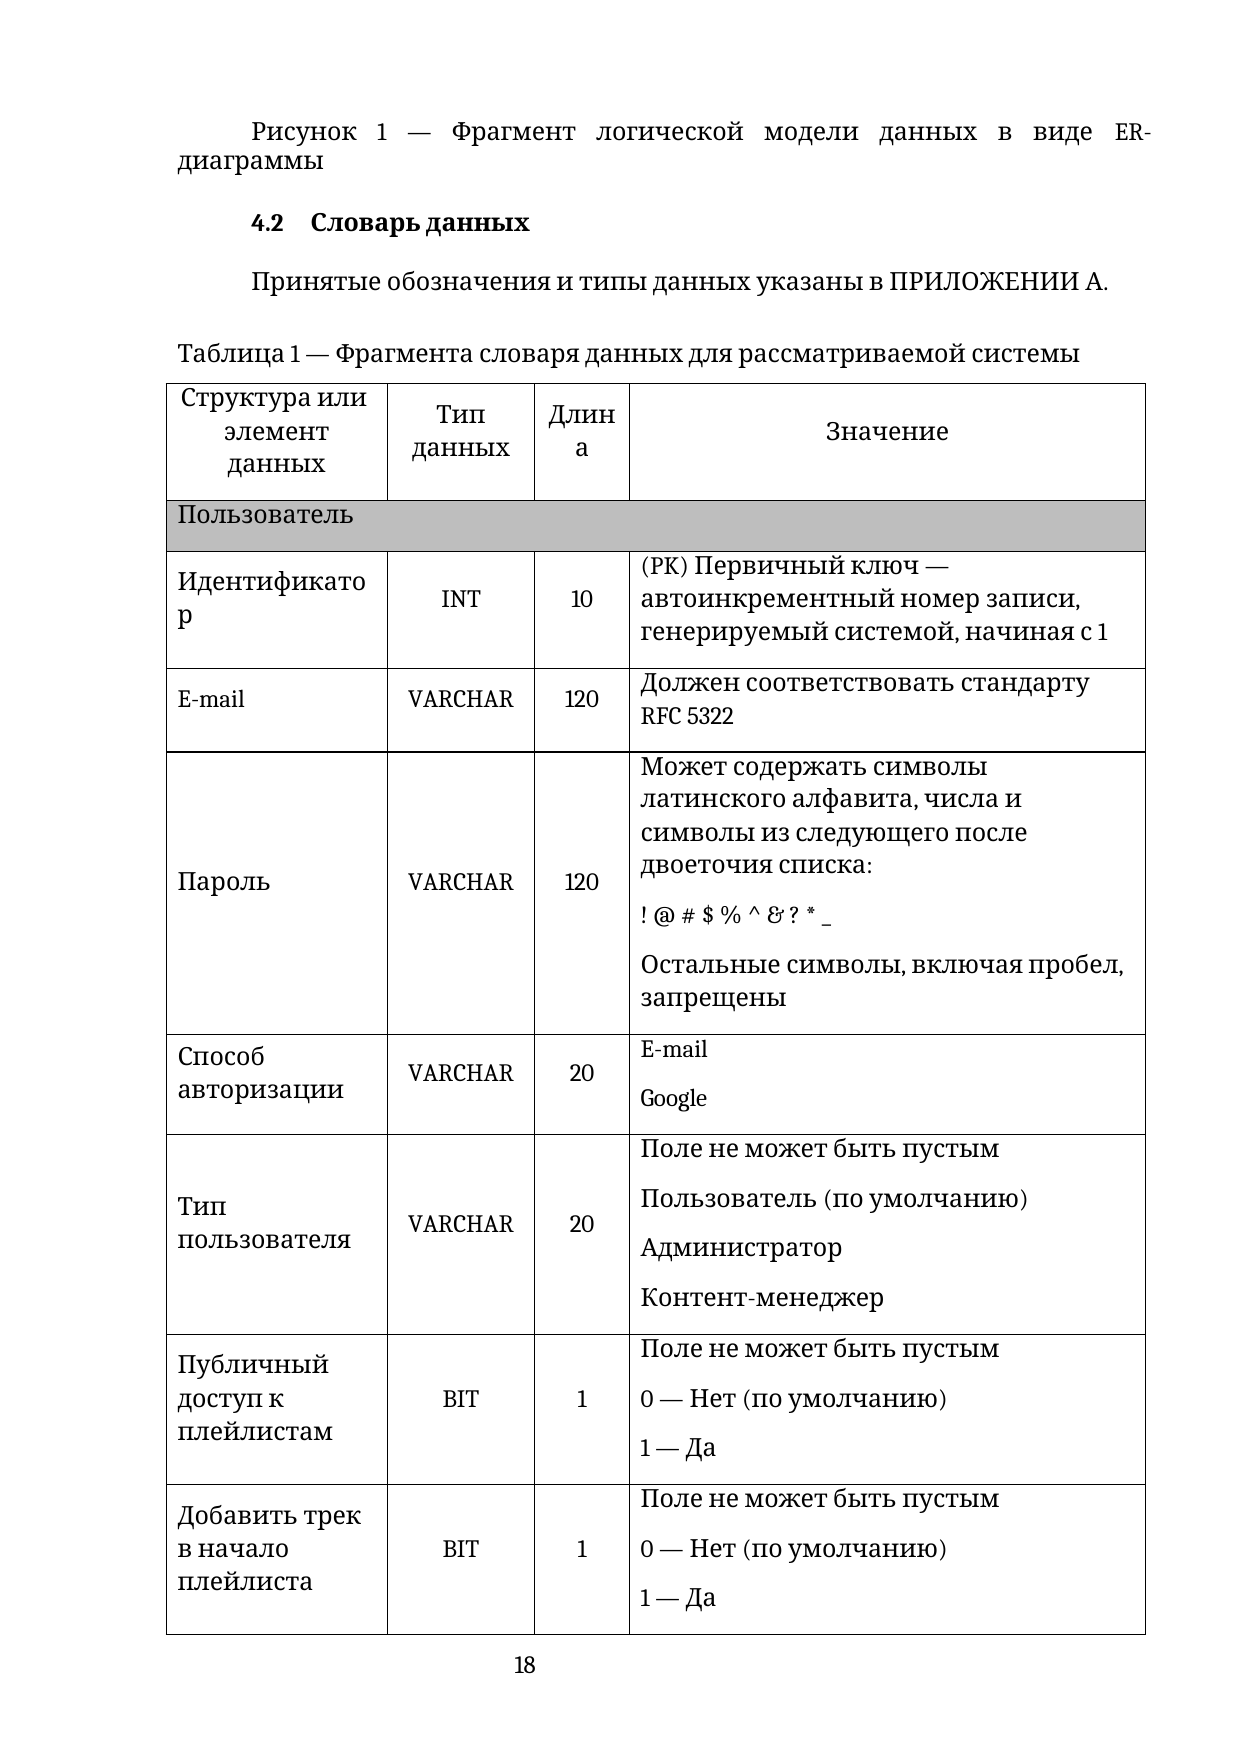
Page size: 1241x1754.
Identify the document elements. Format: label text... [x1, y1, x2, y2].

table_cell E-mail [167, 669, 387, 751]
table_cell 20 [535, 1135, 629, 1334]
table_cell Тип пользователя [167, 1135, 387, 1334]
table_header Тип данных [388, 384, 534, 500]
table_cell E-mail Google [630, 1035, 1145, 1134]
table_cell Пользователь [167, 501, 1145, 551]
table_cell INT [388, 552, 534, 668]
table_cell Добавить трек в начало плейлиста [167, 1485, 387, 1634]
table_cell VARCHAR [388, 1135, 534, 1334]
table_cell Пароль [167, 753, 387, 1033]
table_cell 1 [535, 1335, 629, 1484]
text Принятые обозначения и типы данных указаны в ПРИЛОЖЕНИИ А. [177, 268, 1152, 297]
table_cell 1 [535, 1485, 629, 1634]
table_cell Способ авторизации [167, 1035, 387, 1134]
table_cell Должен соответствовать стандарту RFC 5322 [630, 669, 1145, 751]
table_cell Поле не может быть пустым 0 — Нет (по умолчанию) 1 — Да [630, 1485, 1145, 1634]
table_header Значение [630, 384, 1145, 500]
text Таблица 1 — Фрагмента словаря данных для рассматриваемой системы [177, 340, 1152, 369]
table_cell 20 [535, 1035, 629, 1134]
table_cell Может содержать символы латинского алфавита, числа и символы из следующего после двоеточия списка: ! @ # $ % ^ & ? * _ Остальные символы, включая пробел, запрещены [630, 753, 1145, 1033]
text Рисунок 1 — Фрагмент логической модели данных в виде ER-диаграммы [177, 118, 1152, 176]
table_cell VARCHAR [388, 669, 534, 751]
table_cell VARCHAR [388, 1035, 534, 1134]
table_cell 120 [535, 753, 629, 1033]
table_cell 120 [535, 669, 629, 751]
table_cell Поле не может быть пустым Пользователь (по умолчанию) Администратор Контент-менеджер [630, 1135, 1145, 1334]
table_header Длина [535, 384, 629, 500]
table_cell VARCHAR [388, 753, 534, 1033]
table_cell BIT [388, 1485, 534, 1634]
table_cell Публичный доступ к плейлистам [167, 1335, 387, 1484]
table_cell 10 [535, 552, 629, 668]
list Словарь данных [251, 208, 1152, 237]
table_header Структура или элемент данных [167, 384, 387, 500]
table_cell Поле не может быть пустым 0 — Нет (по умолчанию) 1 — Да [630, 1335, 1145, 1484]
table_cell Идентификатор [167, 552, 387, 668]
table_cell BIT [388, 1335, 534, 1484]
table_cell (PK) Первичный ключ — автоинкрементный номер записи, генерируемый системой, начиная с 1 [630, 552, 1145, 668]
